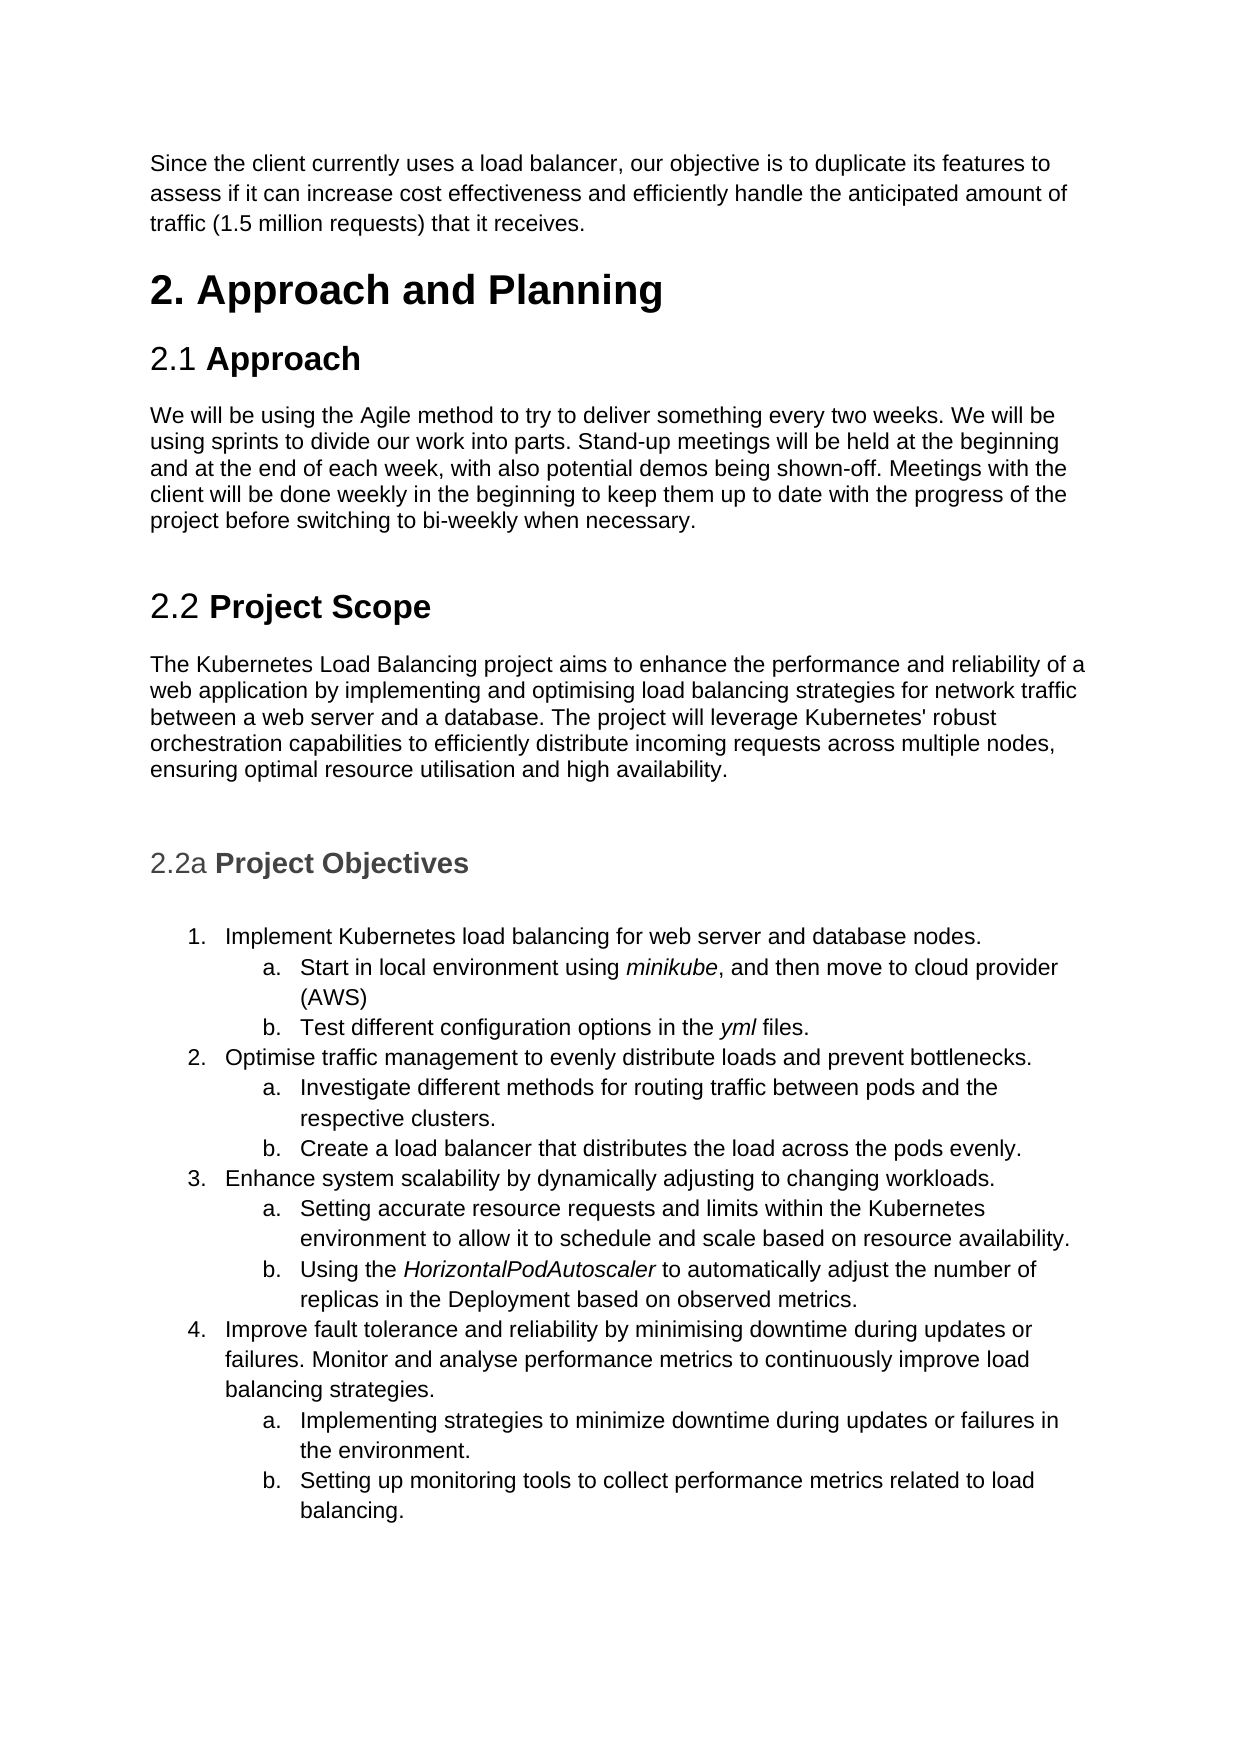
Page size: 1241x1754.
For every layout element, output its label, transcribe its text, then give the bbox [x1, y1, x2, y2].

list Using the HorizontalPodAutoscaler to automatically adjust the number of replicas in the Deployment based on observed metrics. [262, 1256, 1090, 1312]
subtitle 2.2a Project Objectives [150, 846, 1090, 880]
list Implementing strategies to minimize downtime during updates or failures in the environment. [262, 1407, 1090, 1463]
list Investigate different methods for routing traffic between pods and the respective clusters. [262, 1074, 1090, 1131]
subtitle 2. Approach and Planning [150, 266, 1090, 313]
subtitle 2.2 Project Scope [150, 585, 1090, 626]
list Setting accurate resource requests and limits within the Kubernetes environment to allow it to schedule and scale based on resource availability. [262, 1195, 1090, 1252]
list Implement Kubernetes load balancing for web server and database nodes. [187, 923, 1090, 949]
text Since the client currently uses a load balancer, our objective is to duplicate its features to assess if it can increase cost effectiveness and efficiently handle the anticipated amount of traffic (1.5 million requests) that it receives. [150, 150, 1090, 237]
text The Kubernetes Load Balancing project aims to enhance the performance and reliability of a web application by implementing and optimising load balancing strategies for network traffic between a web server and a database. The project will leverage Kubernetes' robust orchestration capabilities to efficiently distribute incoming requests across multiple nodes, ensuring optimal resource utilisation and high availability. [150, 651, 1090, 783]
list Optimise traffic management to evenly distribute loads and prevent bottlenecks. [187, 1044, 1090, 1070]
subtitle 2.1 Approach [150, 338, 1090, 377]
list Setting up monitoring tools to collect performance metrics related to load balancing. [262, 1467, 1090, 1554]
list Test different configuration options in the yml files. [262, 1014, 1090, 1040]
list Create a load balancer that distributes the load across the pods evenly. [262, 1135, 1090, 1161]
list Start in local environment using minikube, and then move to cloud provider (AWS) [262, 953, 1090, 1010]
list Enhance system scalability by dynamically adjusting to changing workloads. [187, 1165, 1090, 1191]
text We will be using the Agile method to try to deliver something every two weeks. We will be using sprints to divide our work into parts. Stand-up meetings will be held at the beginning and at the end of each week, with also potential demos being shown-off. Meetings with the client will be done weekly in the beginning to keep them up to date with the progress of the project before switching to bi-weekly when necessary. [150, 402, 1090, 534]
list Improve fault tolerance and reliability by minimising downtime during updates or failures. Monitor and analyse performance metrics to continuously improve load balancing strategies. [187, 1316, 1090, 1403]
